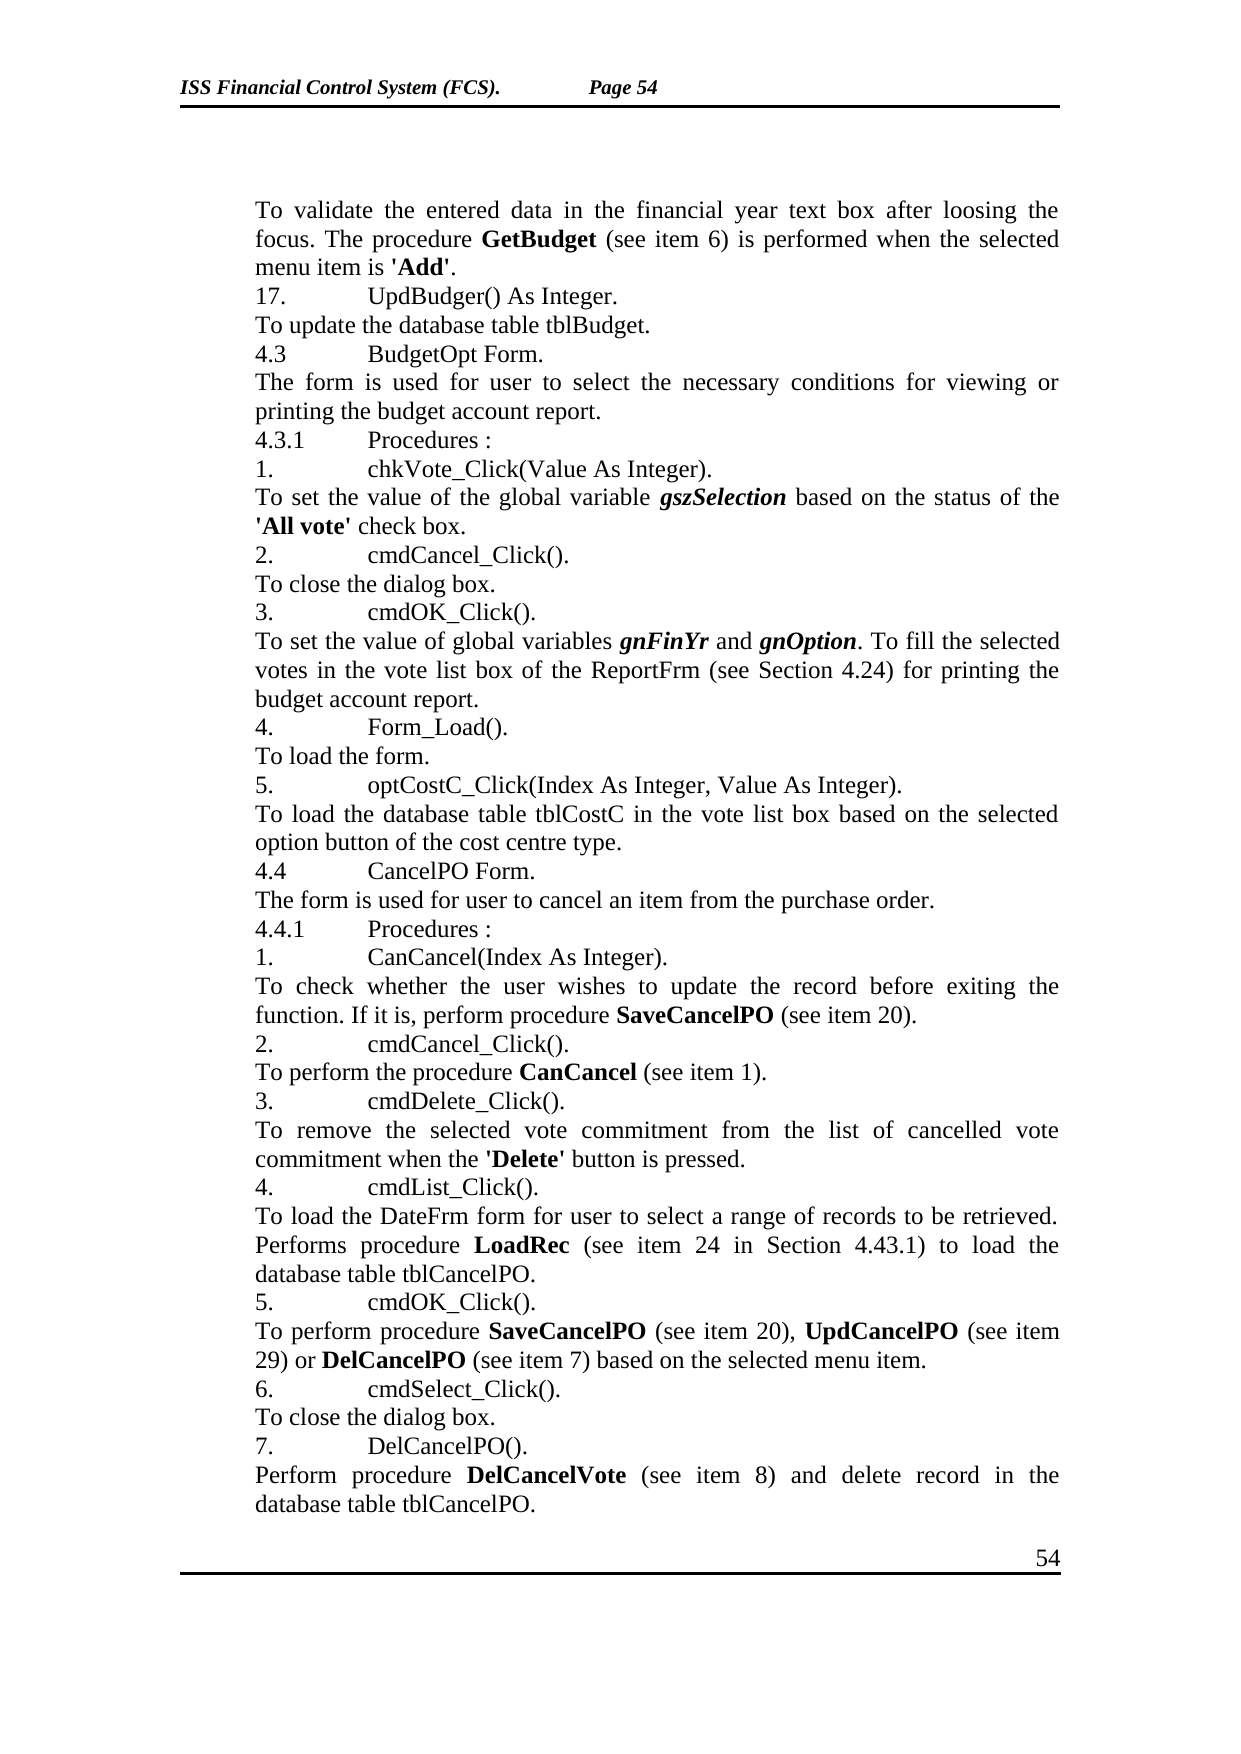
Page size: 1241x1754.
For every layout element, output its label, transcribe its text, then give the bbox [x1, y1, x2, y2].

text 1. chkVote_Click(Value As Integer). [255, 454, 1060, 482]
text 7. DelCancelPO(). [255, 1431, 1060, 1460]
text 4.3.1 Procedures : [255, 425, 1060, 454]
text 1. CanCancel(Index As Integer). [255, 942, 1060, 971]
text 3. cmdOK_Click(). [255, 597, 1060, 626]
text The form is used for user to select the necessary conditions for viewing or printing the budget account report. [255, 367, 1060, 425]
text 3. cmdDelete_Click(). [255, 1086, 1060, 1115]
text To remove the selected vote commitment from the list of cancelled vote commitment when the 'Delete' button is pressed. [255, 1115, 1060, 1172]
text To load the database table tblCostC in the vote list box based on the selected option button of the cost centre type. [255, 799, 1060, 856]
text To load the form. [255, 741, 1060, 770]
text 4. Form_Load(). [255, 712, 1060, 741]
text 17. UpdBudger() As Integer. [255, 281, 1060, 310]
text 6. cmdSelect_Click(). [255, 1374, 1060, 1402]
text The form is used for user to cancel an item from the purchase order. [255, 885, 1060, 914]
text 4.4.1 Procedures : [255, 914, 1060, 942]
text To load the DateFrm form for user to select a range of records to be retrieved. Performs procedure LoadRec (see item 24 in Section 4.43.1) to load the database table tblCancelPO. [255, 1201, 1060, 1287]
text To check whether the user wishes to update the record before exiting the function. If it is, perform procedure SaveCancelPO (see item 20). [255, 971, 1060, 1029]
text To set the value of global variables gnFinYr and gnOption. To fill the selected votes in the vote list box of the ReportFrm (see Section 4.24) for printing the budget account report. [255, 626, 1060, 712]
text 4.3 BudgetOpt Form. [255, 339, 1060, 367]
text 4. cmdList_Click(). [255, 1172, 1060, 1201]
text To close the dialog box. [255, 1402, 1060, 1431]
text 4.4 CancelPO Form. [255, 856, 1060, 885]
text To update the database table tblBudget. [255, 310, 1060, 339]
text To validate the entered data in the financial year text box after loosing the focus. The procedure GetBudget (see item 6) is performed when the selected menu item is 'Add'. [255, 195, 1060, 281]
text To perform procedure SaveCancelPO (see item 20), UpdCancelPO (see item 29) or DelCancelPO (see item 7) based on the selected menu item. [255, 1316, 1060, 1374]
text 5. cmdOK_Click(). [255, 1287, 1060, 1316]
text Perform procedure DelCancelVote (see item 8) and delete record in the database table tblCancelPO. [255, 1460, 1060, 1517]
text To perform the procedure CanCancel (see item 1). [255, 1057, 1060, 1086]
text To close the dialog box. [255, 569, 1060, 597]
text 5. optCostC_Click(Index As Integer, Value As Integer). [255, 770, 1060, 799]
text To set the value of the global variable gszSelection based on the status of the 'All vote' check box. [255, 482, 1060, 540]
text 2. cmdCancel_Click(). [255, 540, 1060, 569]
text 2. cmdCancel_Click(). [255, 1029, 1060, 1057]
